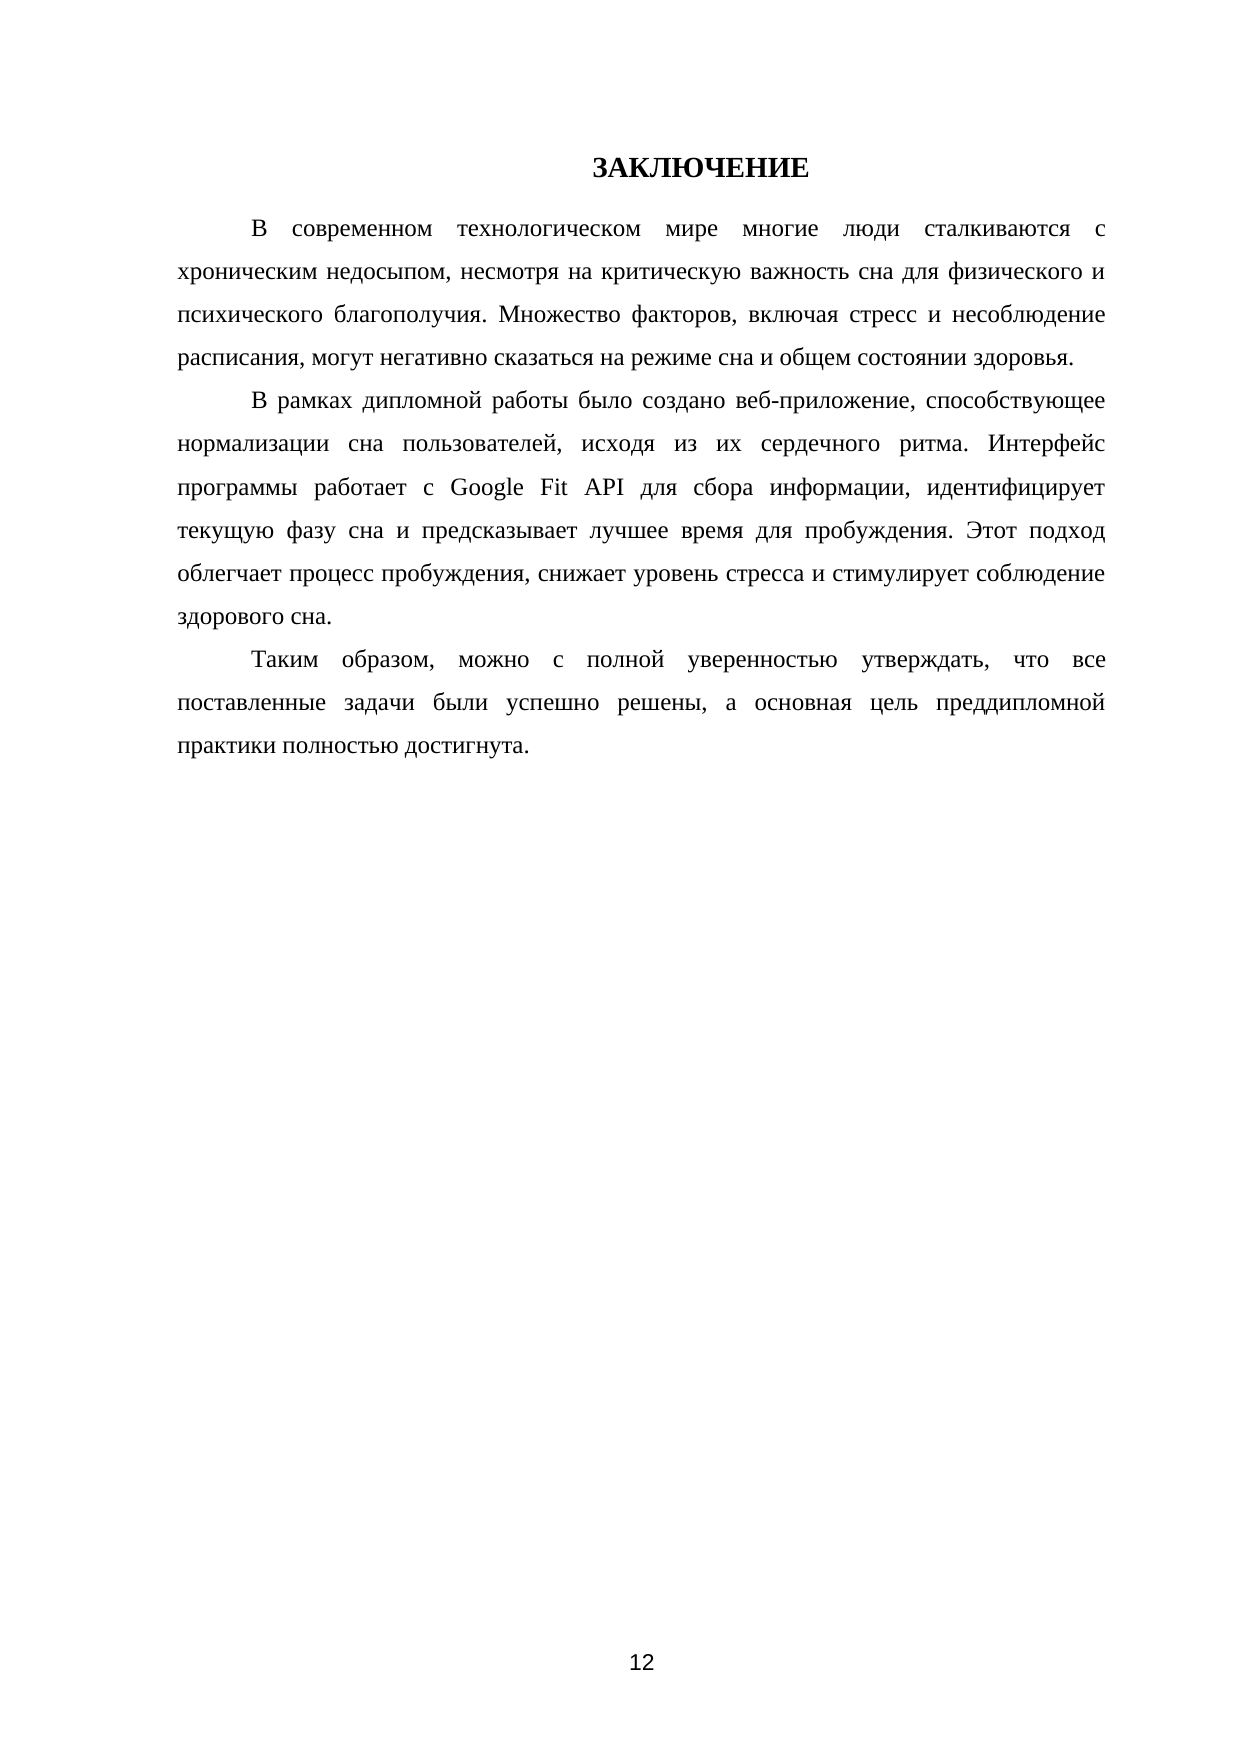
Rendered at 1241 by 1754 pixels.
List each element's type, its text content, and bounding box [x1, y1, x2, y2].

text В рамках дипломной работы было создано веб-приложение, способствующее нормализации сна пользователей, исходя из их сердечного ритма. Интерфейс программы работает с Google Fit API для сбора информации, идентифицирует текущую фазу сна и предсказывает лучшее время для пробуждения. Этот подход облегчает процесс пробуждения, снижает уровень стресса и стимулирует соблюдение здорового сна. [177, 385, 1106, 630]
text Таким образом, можно с полной уверенностью утверждать, что все поставленные задачи были успешно решены, а основная цель преддипломной практики полностью достигнута. [177, 644, 1106, 759]
text В современном технологическом мире многие люди сталкиваются с хроническим недосыпом, несмотря на критическую важность сна для физического и психического благополучия. Множество факторов, включая стресс и несоблюдение расписания, могут негативно сказаться на режиме сна и общем состоянии здоровья. [177, 213, 1106, 371]
subtitle ЗАКЛЮЧЕНИЕ [177, 150, 1151, 183]
